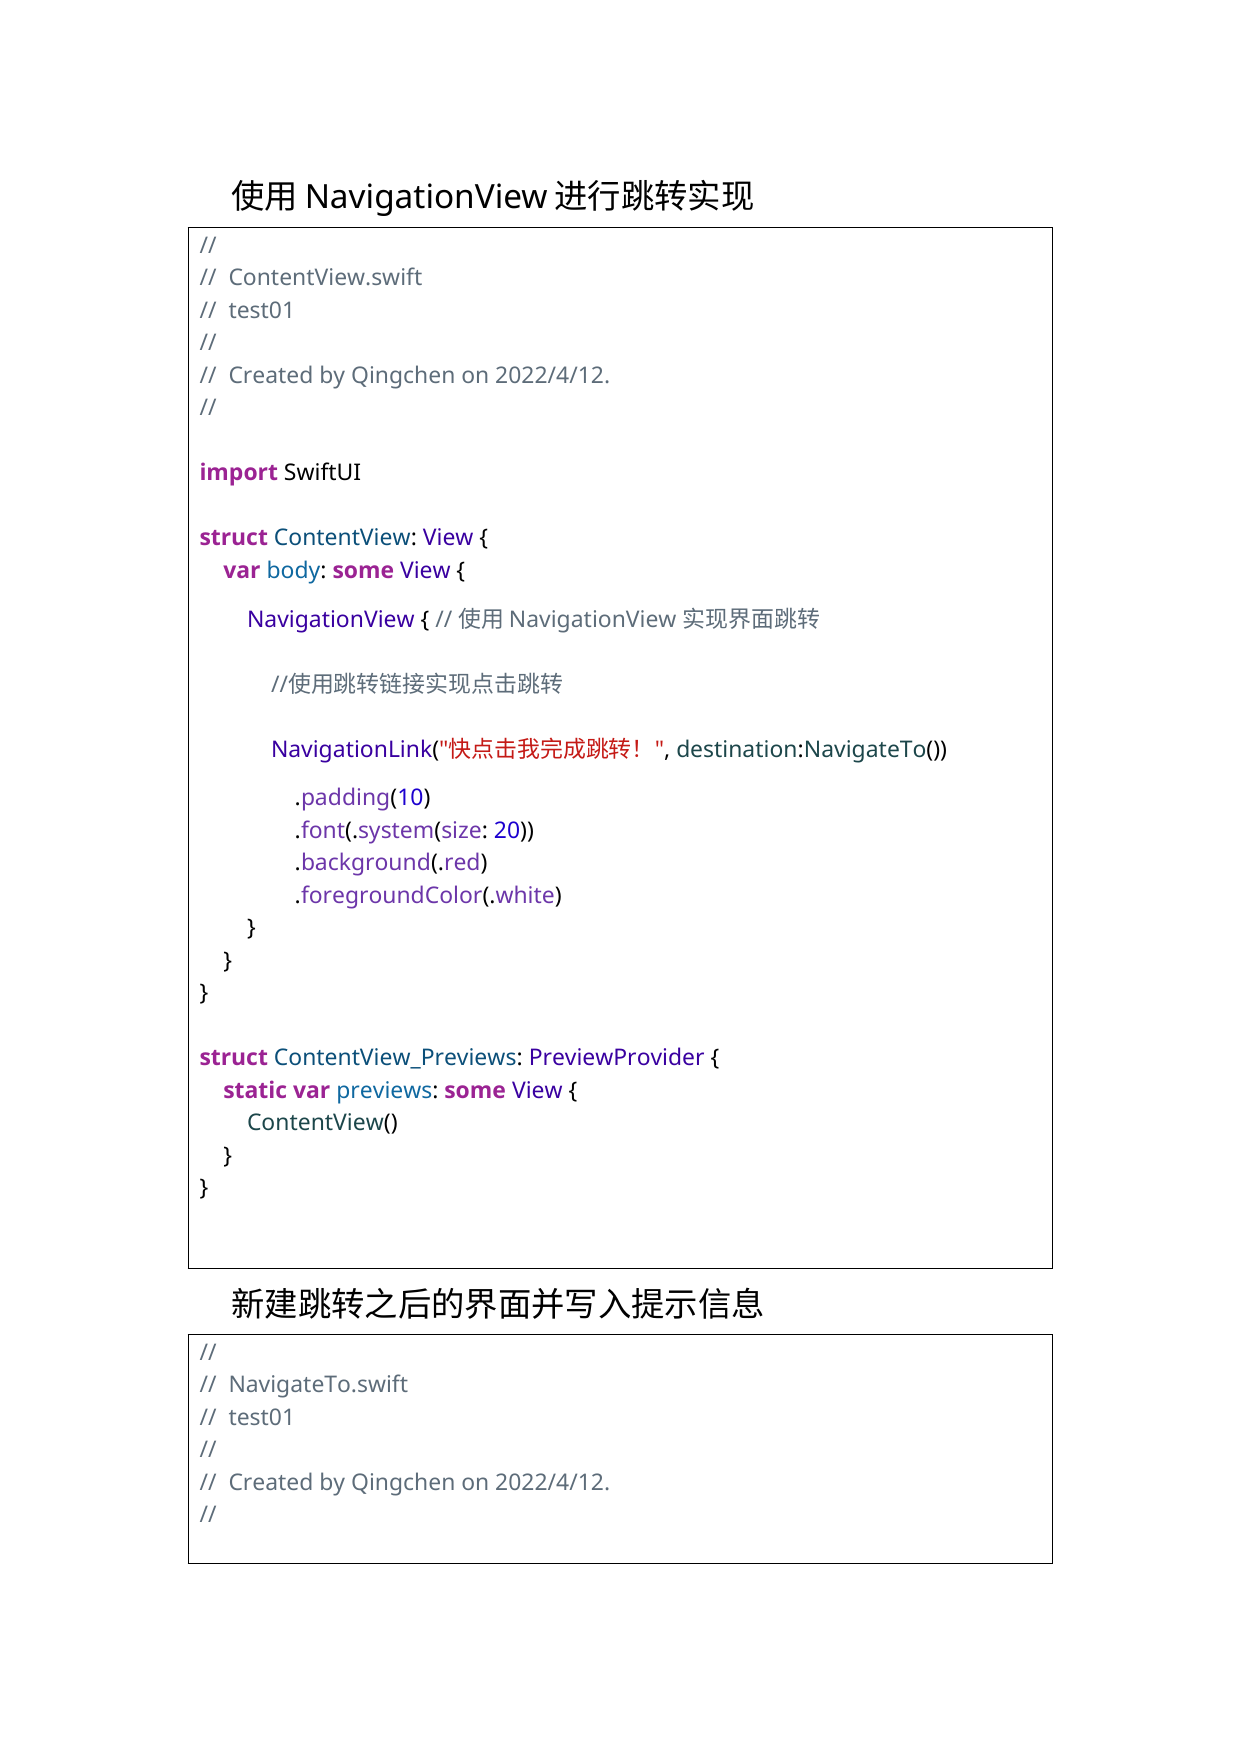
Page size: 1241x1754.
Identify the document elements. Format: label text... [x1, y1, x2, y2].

table_header // // ContentView.swift // test01 // // Created by Qingchen on 2022/4/12. // import SwiftUI struct ContentView: View { var body: some View { NavigationView { // 使用NavigationView 实现界面跳转 //使用跳转链接实现点击跳转 NavigationLink("快点击我完成跳转！", destination:NavigateTo()) .padding(10) .font(.system(size: 20)) .background(.red) .foregroundColor(.white) } } } struct ContentView_Previews: PreviewProvider { static var previews: some View { ContentView() } } [189, 228, 1052, 1268]
text 使用NavigationView进行跳转实现 [187, 162, 1053, 227]
text 新建跳转之后的界面并写入提示信息 [187, 1269, 1053, 1334]
